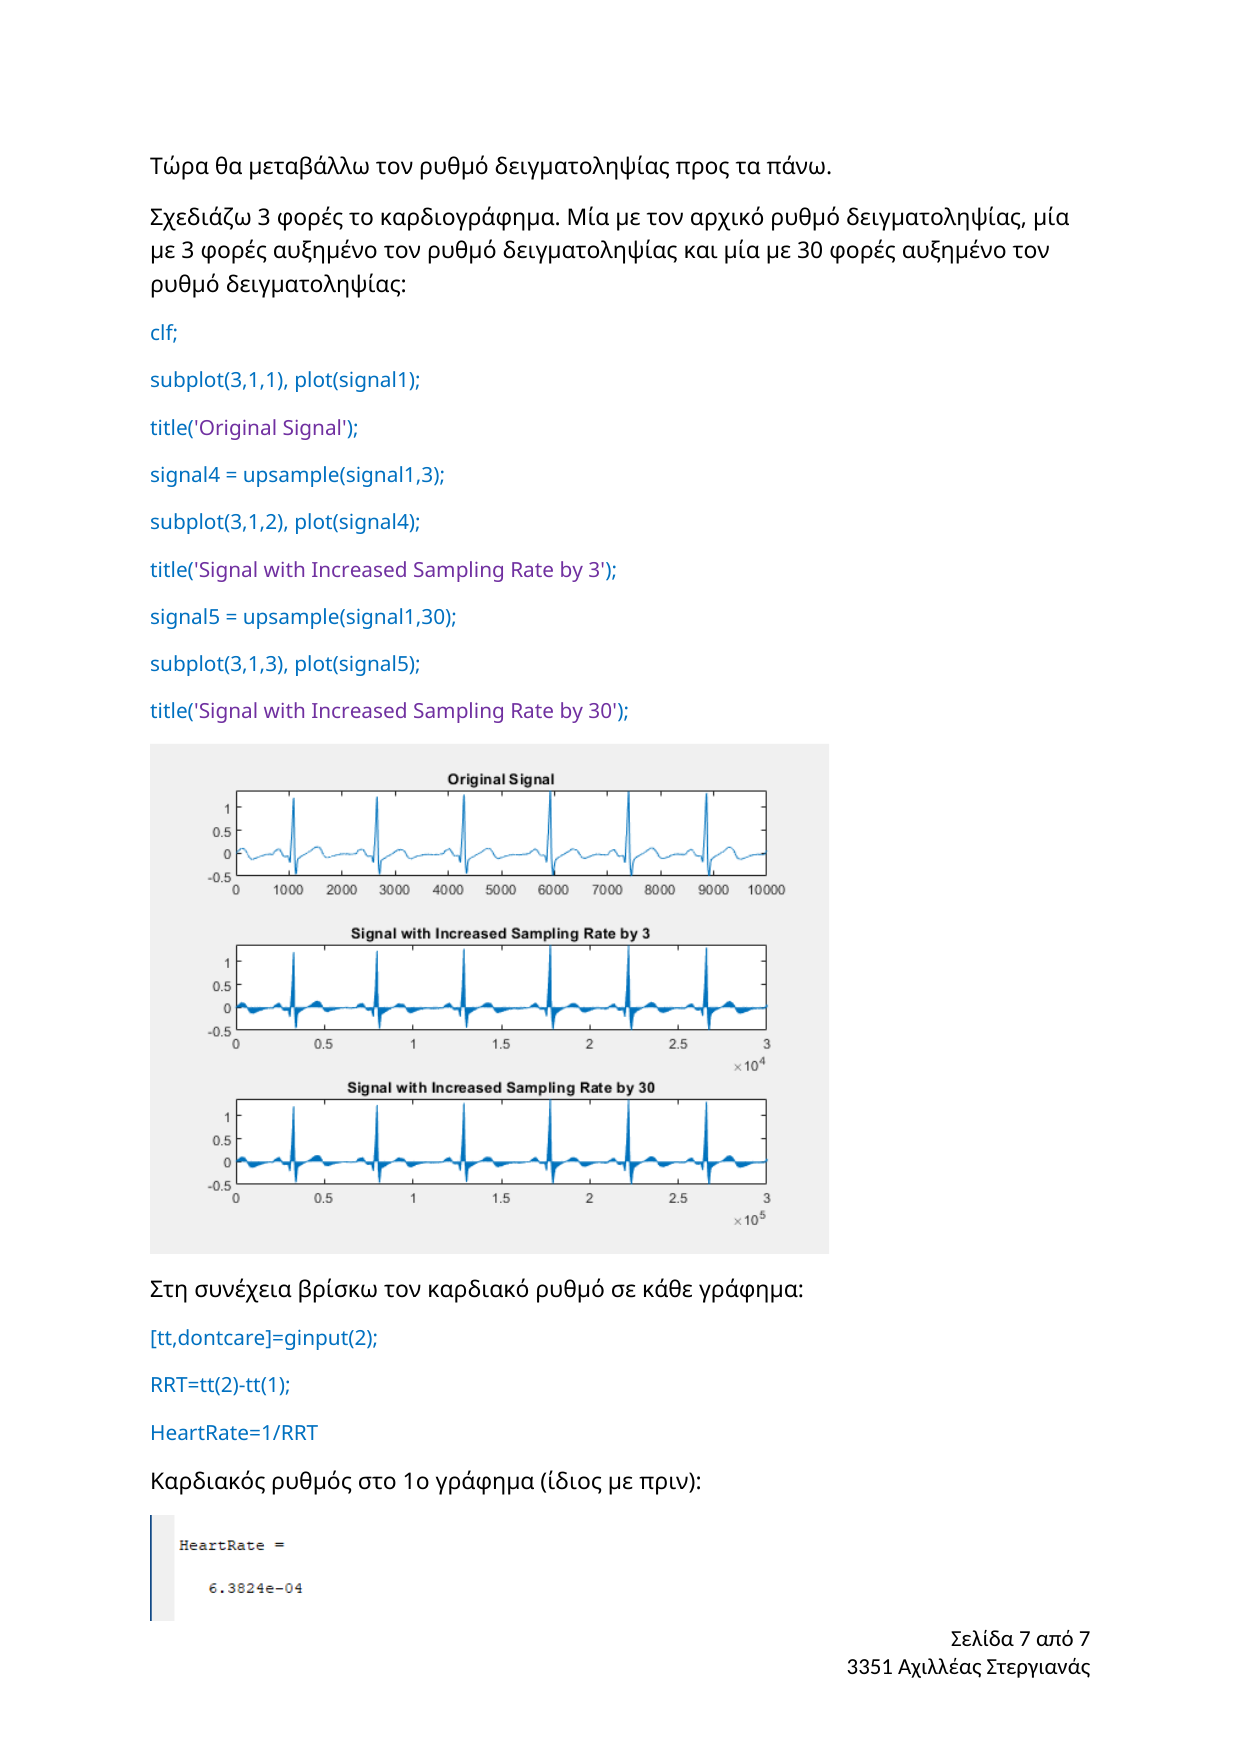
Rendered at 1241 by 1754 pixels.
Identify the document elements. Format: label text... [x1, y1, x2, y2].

text subplot(3,1,1), plot(signal1); [150, 366, 1090, 394]
text Στη συνέχεια βρίσκω τον καρδιακό ρυθμό σε κάθε γράφημα: [150, 1273, 1090, 1304]
text HeartRate=1/RRT [150, 1418, 1090, 1446]
picture [150, 743, 830, 1254]
text signal4 = upsample(signal1,3); [150, 460, 1090, 489]
text clf; [150, 318, 1090, 347]
text title('Original Signal'); [150, 413, 1090, 441]
text Καρδιακός ρυθμός στο 1ο γράφημα (ίδιος με πριν): [150, 1465, 1090, 1496]
text subplot(3,1,2), plot(signal4); [150, 507, 1090, 536]
text signal5 = upsample(signal1,30); [150, 602, 1090, 631]
text subplot(3,1,3), plot(signal5); [150, 649, 1090, 678]
text title('Signal with Increased Sampling Rate by 3'); [150, 555, 1090, 583]
picture [150, 1515, 446, 1621]
text title('Signal with Increased Sampling Rate by 30'); [150, 697, 1090, 725]
text [tt,dontcare]=ginput(2); [150, 1323, 1090, 1352]
text Σχεδιάζω 3 φορές το καρδιογράφημα. Μία με τον αρχικό ρυθμό δειγματοληψίας, μία με 3 φορές αυξημένο τον ρυθμό δειγματοληψίας και μία με 30 φορές αυξημένο τον ρυθμό δειγματοληψίας: [150, 200, 1090, 299]
text Τώρα θα μεταβάλλω τον ρυθμό δειγματοληψίας προς τα πάνω. [150, 150, 1090, 181]
text RRT=tt(2)-tt(1); [150, 1370, 1090, 1399]
